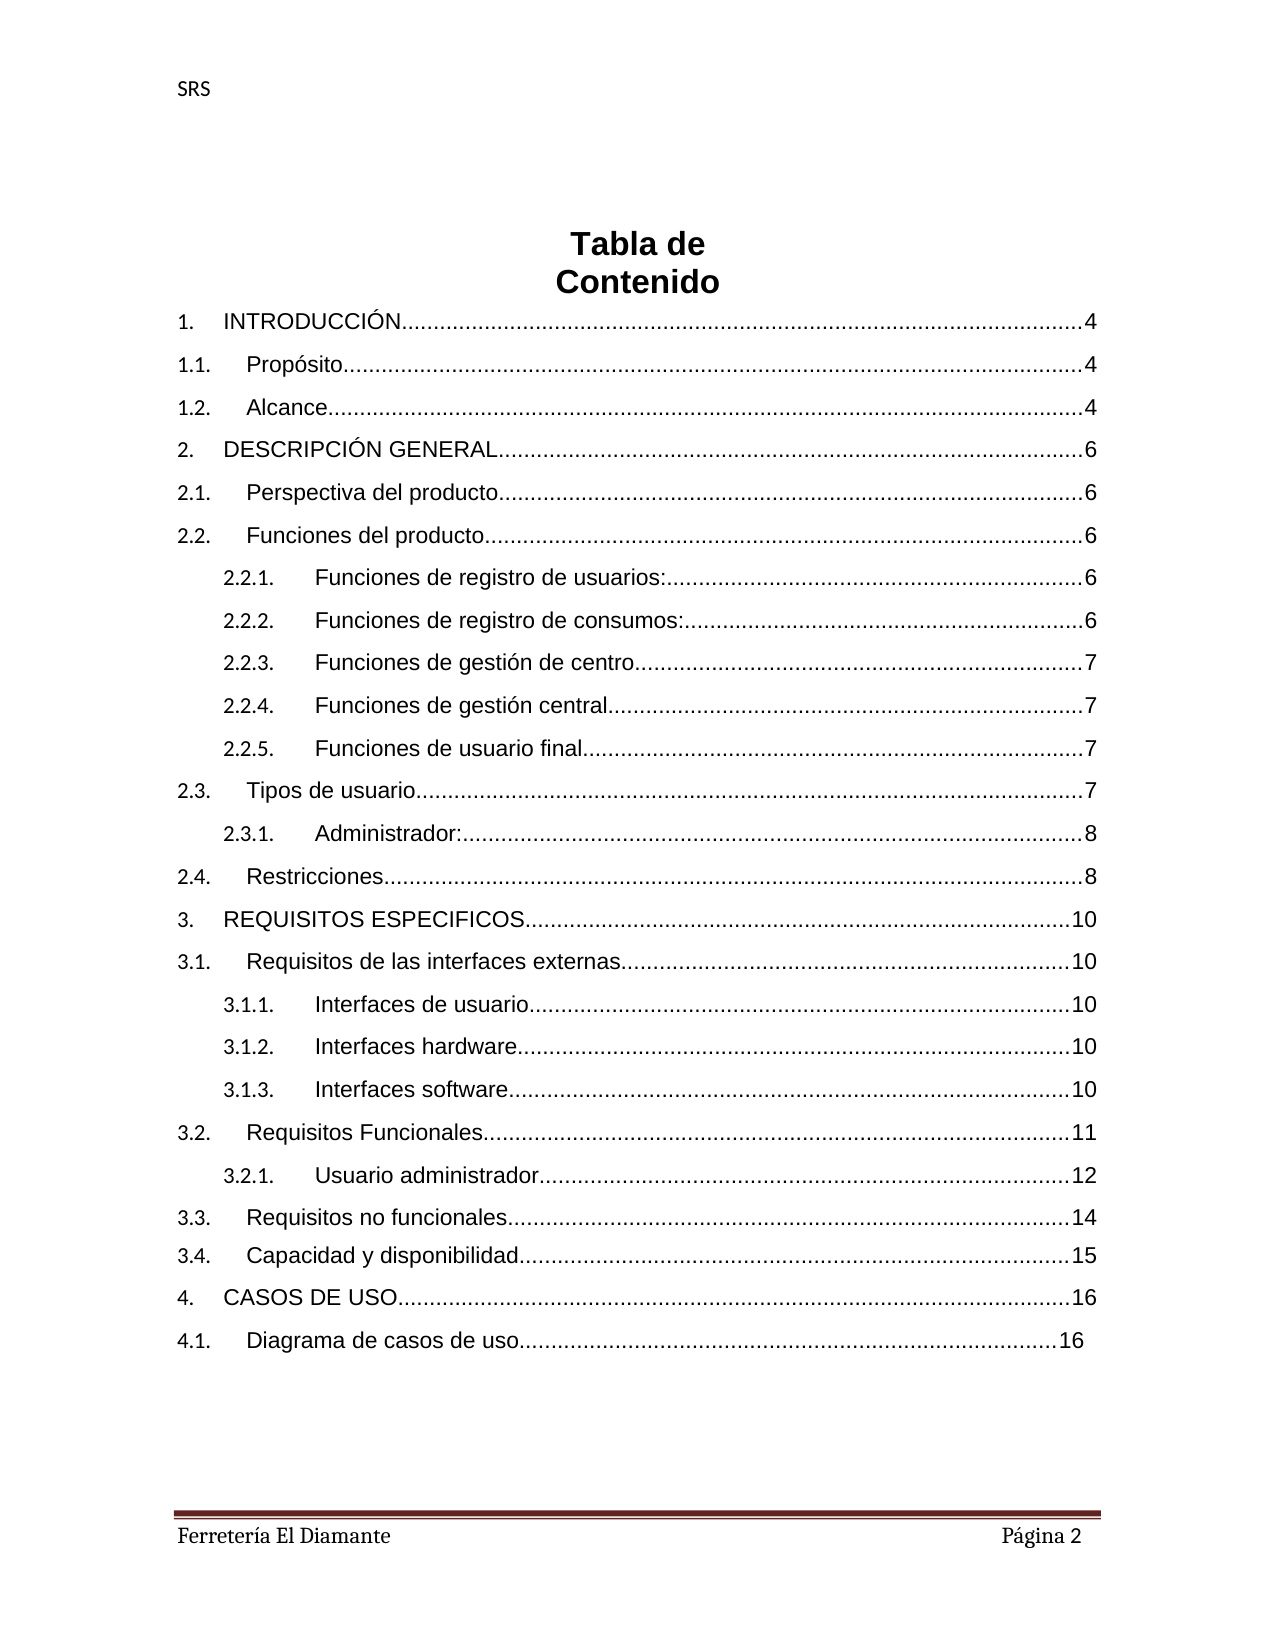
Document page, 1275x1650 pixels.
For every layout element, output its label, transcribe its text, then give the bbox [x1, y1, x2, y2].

text Tabla de Contenido [487, 224, 788, 301]
